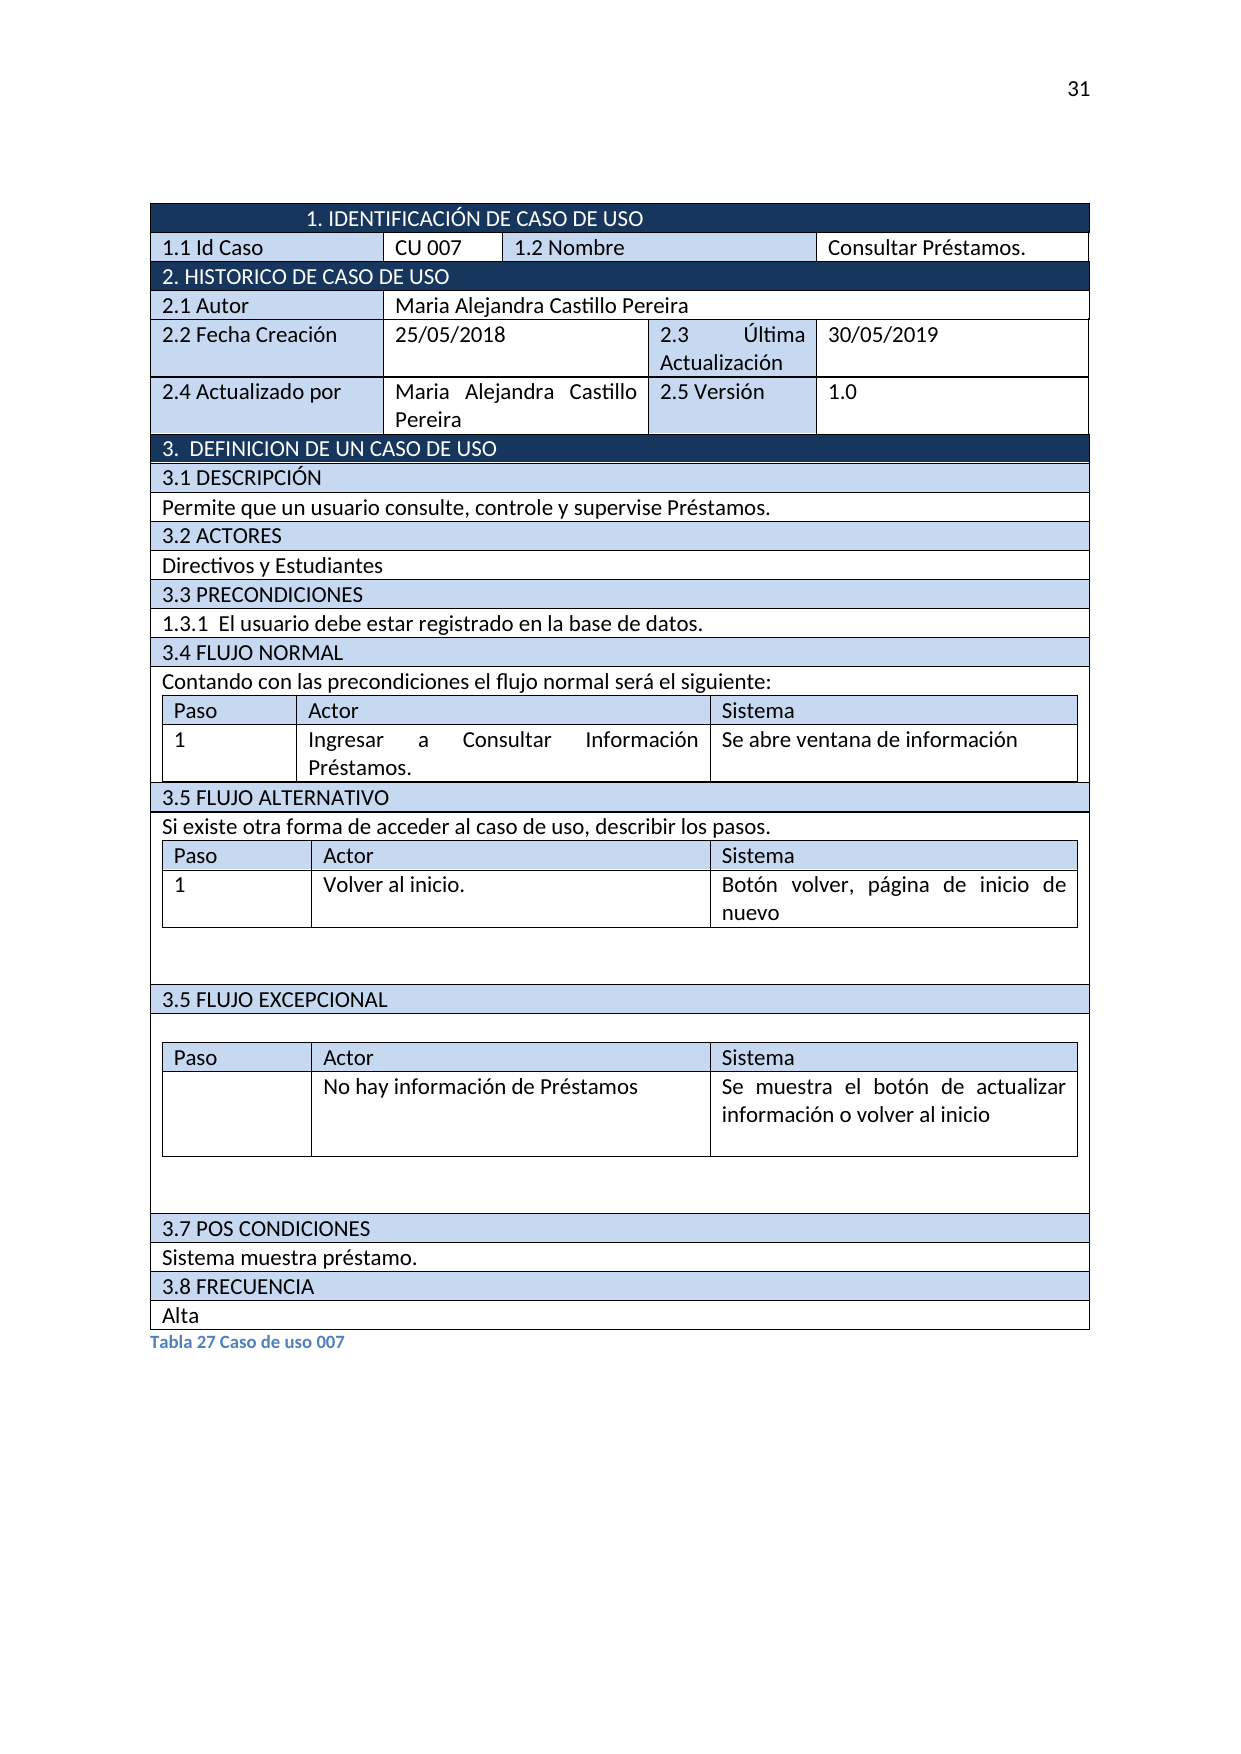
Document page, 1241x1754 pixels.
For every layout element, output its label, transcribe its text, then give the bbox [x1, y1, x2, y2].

table_cell Contando con las precondiciones el flujo normal será el siguiente: [297, 725, 710, 781]
table_cell 3.8 FRECUENCIA [151, 1272, 1089, 1300]
table_cell 25/05/2018 [384, 320, 648, 376]
table_cell Si existe otra forma de acceder al caso de uso, describir los pasos. [151, 813, 1089, 984]
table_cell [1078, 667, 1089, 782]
table_cell 3.3 PRECONDICIONES [151, 580, 1089, 608]
table_cell CU 007 [384, 233, 502, 261]
table_cell Alta [151, 1301, 1089, 1329]
table_header 1. IDENTIFICACIÓN DE CASO DE USO [151, 204, 1089, 232]
table_cell 3.5 FLUJO ALTERNATIVO [151, 783, 1089, 811]
table_cell 1.3.1 El usuario debe estar registrado en la base de datos. [151, 609, 1089, 637]
table_cell 2. HISTORICO DE CASO DE USO [151, 262, 1089, 290]
table_cell 2.2 Fecha Creación [151, 320, 383, 376]
table_cell 2.1 Autor [151, 291, 383, 319]
table_cell 3.2 ACTORES [151, 522, 1089, 550]
text Tabla 27 Caso de uso 007 [150, 1330, 1090, 1353]
table_cell 3.7 POS CONDICIONES [151, 1214, 1089, 1242]
table_cell Permite que un usuario consulte, controle y supervise Préstamos. [151, 493, 1089, 521]
table_cell 3.5 FLUJO EXCEPCIONAL [151, 985, 1089, 1013]
table_cell 2.4 Actualizado por [151, 378, 383, 433]
table_cell Contando con las precondiciones el flujo normal será el siguiente: [711, 725, 1077, 781]
table_cell Maria Alejandra Castillo Pereira [384, 291, 1089, 319]
table_cell 1.2 Nombre [503, 233, 816, 261]
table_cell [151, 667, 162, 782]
table_cell Contando con las precondiciones el flujo normal será el siguiente: [163, 725, 296, 781]
table_cell 3. DEFINICION DE UN CASO DE USO [151, 435, 1089, 462]
table_cell 3.4 FLUJO NORMAL [151, 638, 1089, 666]
table_cell 2.3 Última Actualización [649, 320, 816, 376]
table_cell 1.0 [817, 378, 1088, 433]
table_cell Maria Alejandra Castillo Pereira [384, 378, 648, 433]
table_cell [151, 1014, 1089, 1213]
table_cell 30/05/2019 [817, 320, 1088, 376]
table_cell Sistema muestra préstamo. [151, 1243, 1089, 1271]
table_cell 2.5 Versión [649, 378, 816, 433]
table_cell 1.1 Id Caso [151, 233, 383, 261]
table_cell Consultar Préstamos. [817, 233, 1088, 261]
table_cell 3.1 DESCRIPCIÓN [151, 464, 1089, 492]
table_cell Directivos y Estudiantes [151, 551, 1089, 579]
